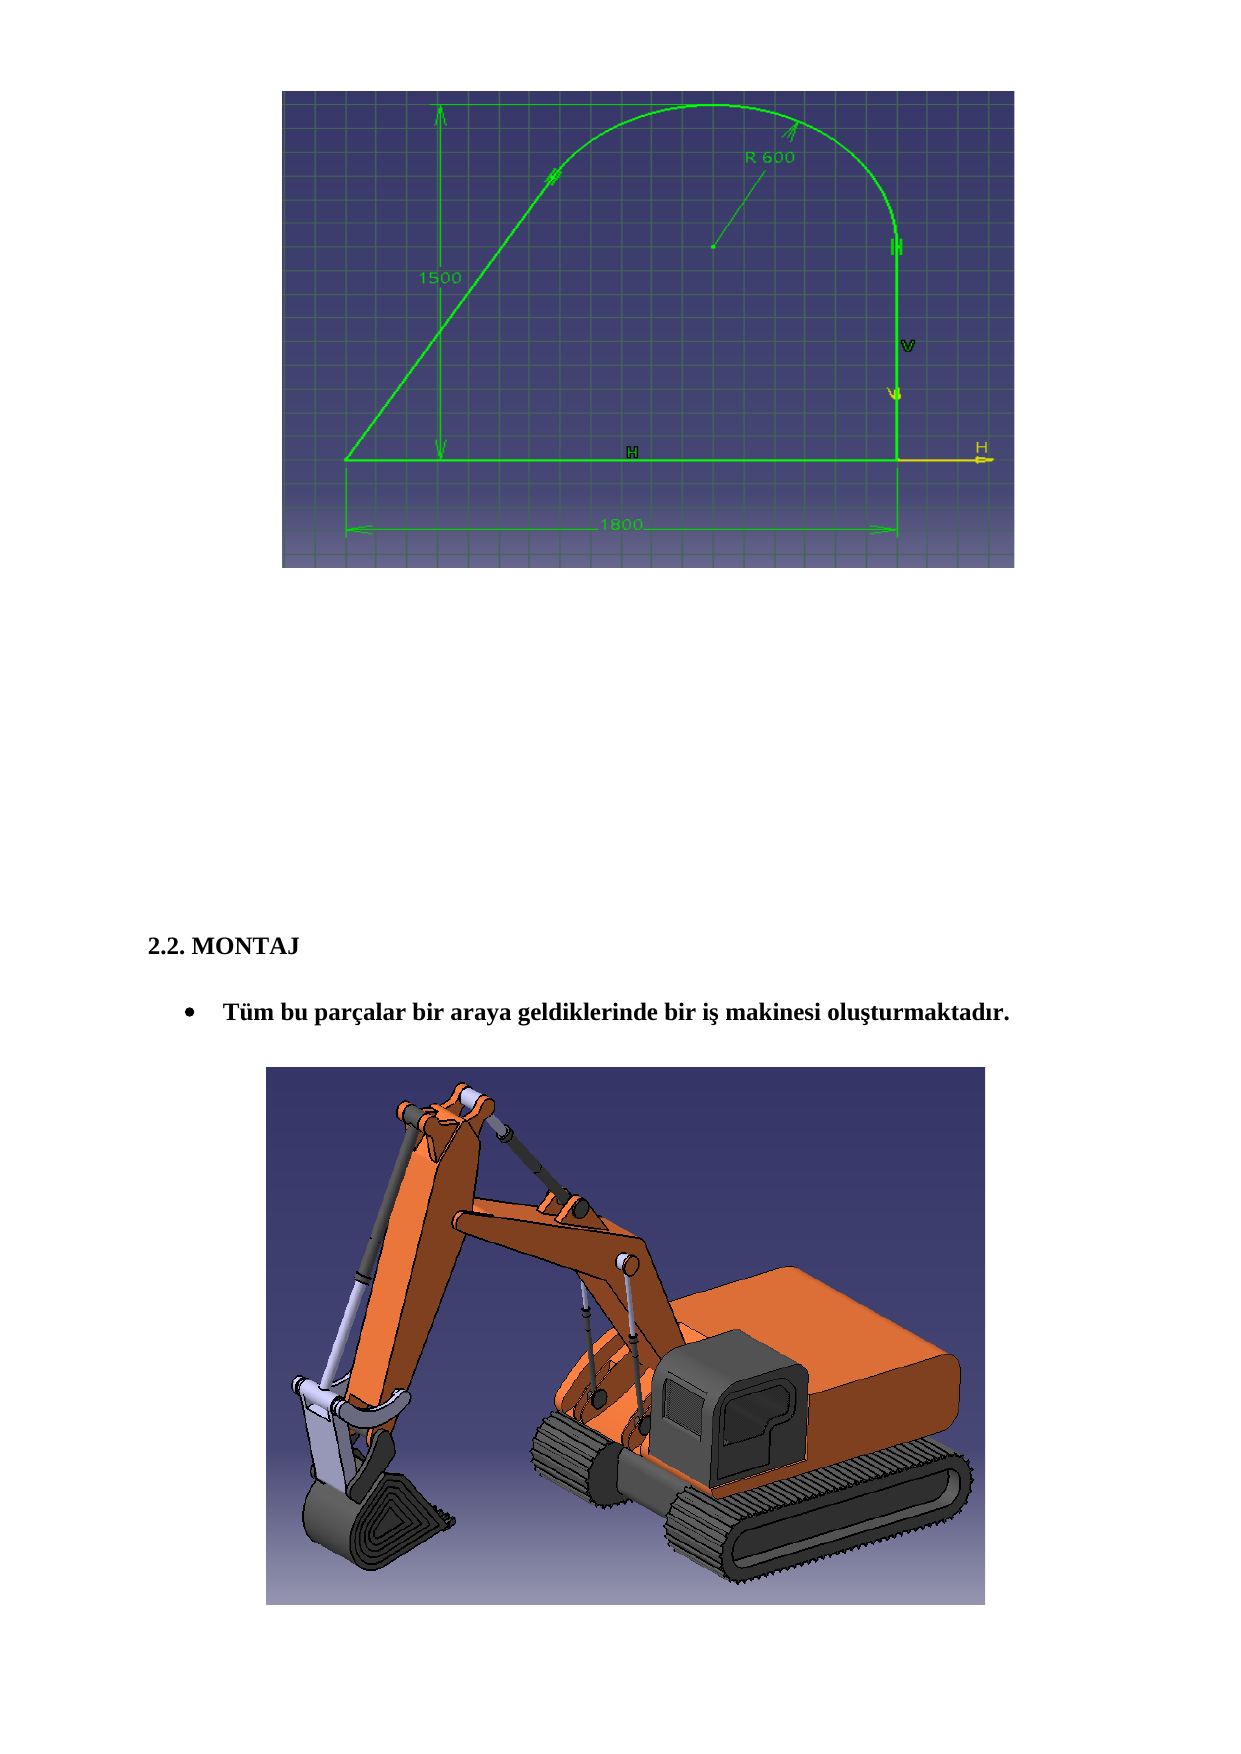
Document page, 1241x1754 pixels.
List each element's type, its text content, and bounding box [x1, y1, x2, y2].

list 2.2. MONTAJ [148, 931, 1152, 960]
picture [266, 1067, 986, 1605]
list Tüm bu parçalar bir araya geldiklerinde bir iş makinesi oluşturmaktadır. [185, 997, 1152, 1026]
picture [282, 91, 1015, 568]
